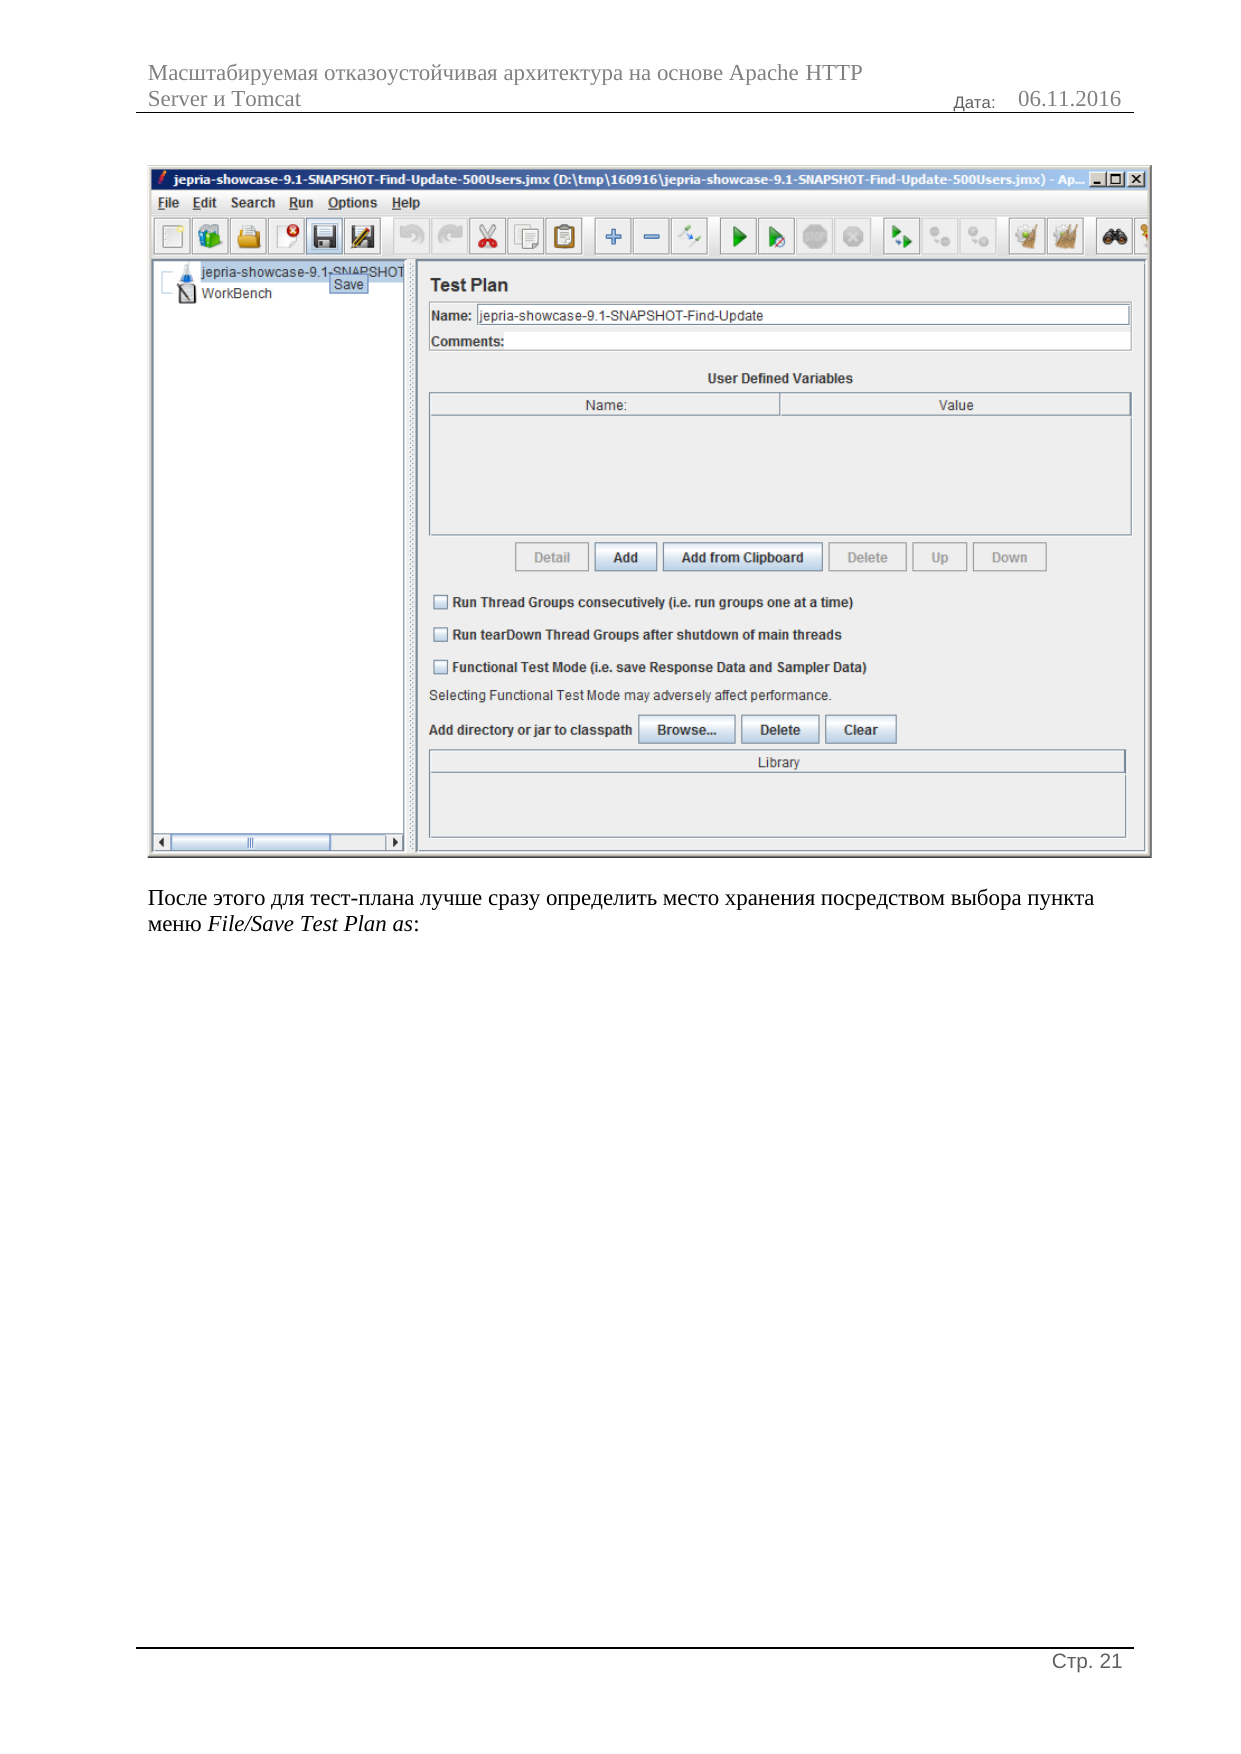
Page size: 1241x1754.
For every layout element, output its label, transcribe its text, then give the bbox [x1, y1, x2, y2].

picture [147, 165, 1152, 858]
text После этого для тест-плана лучше сразу определить место хранения посредством выбора пункта меню File/Save Test Plan as: [148, 884, 1152, 937]
